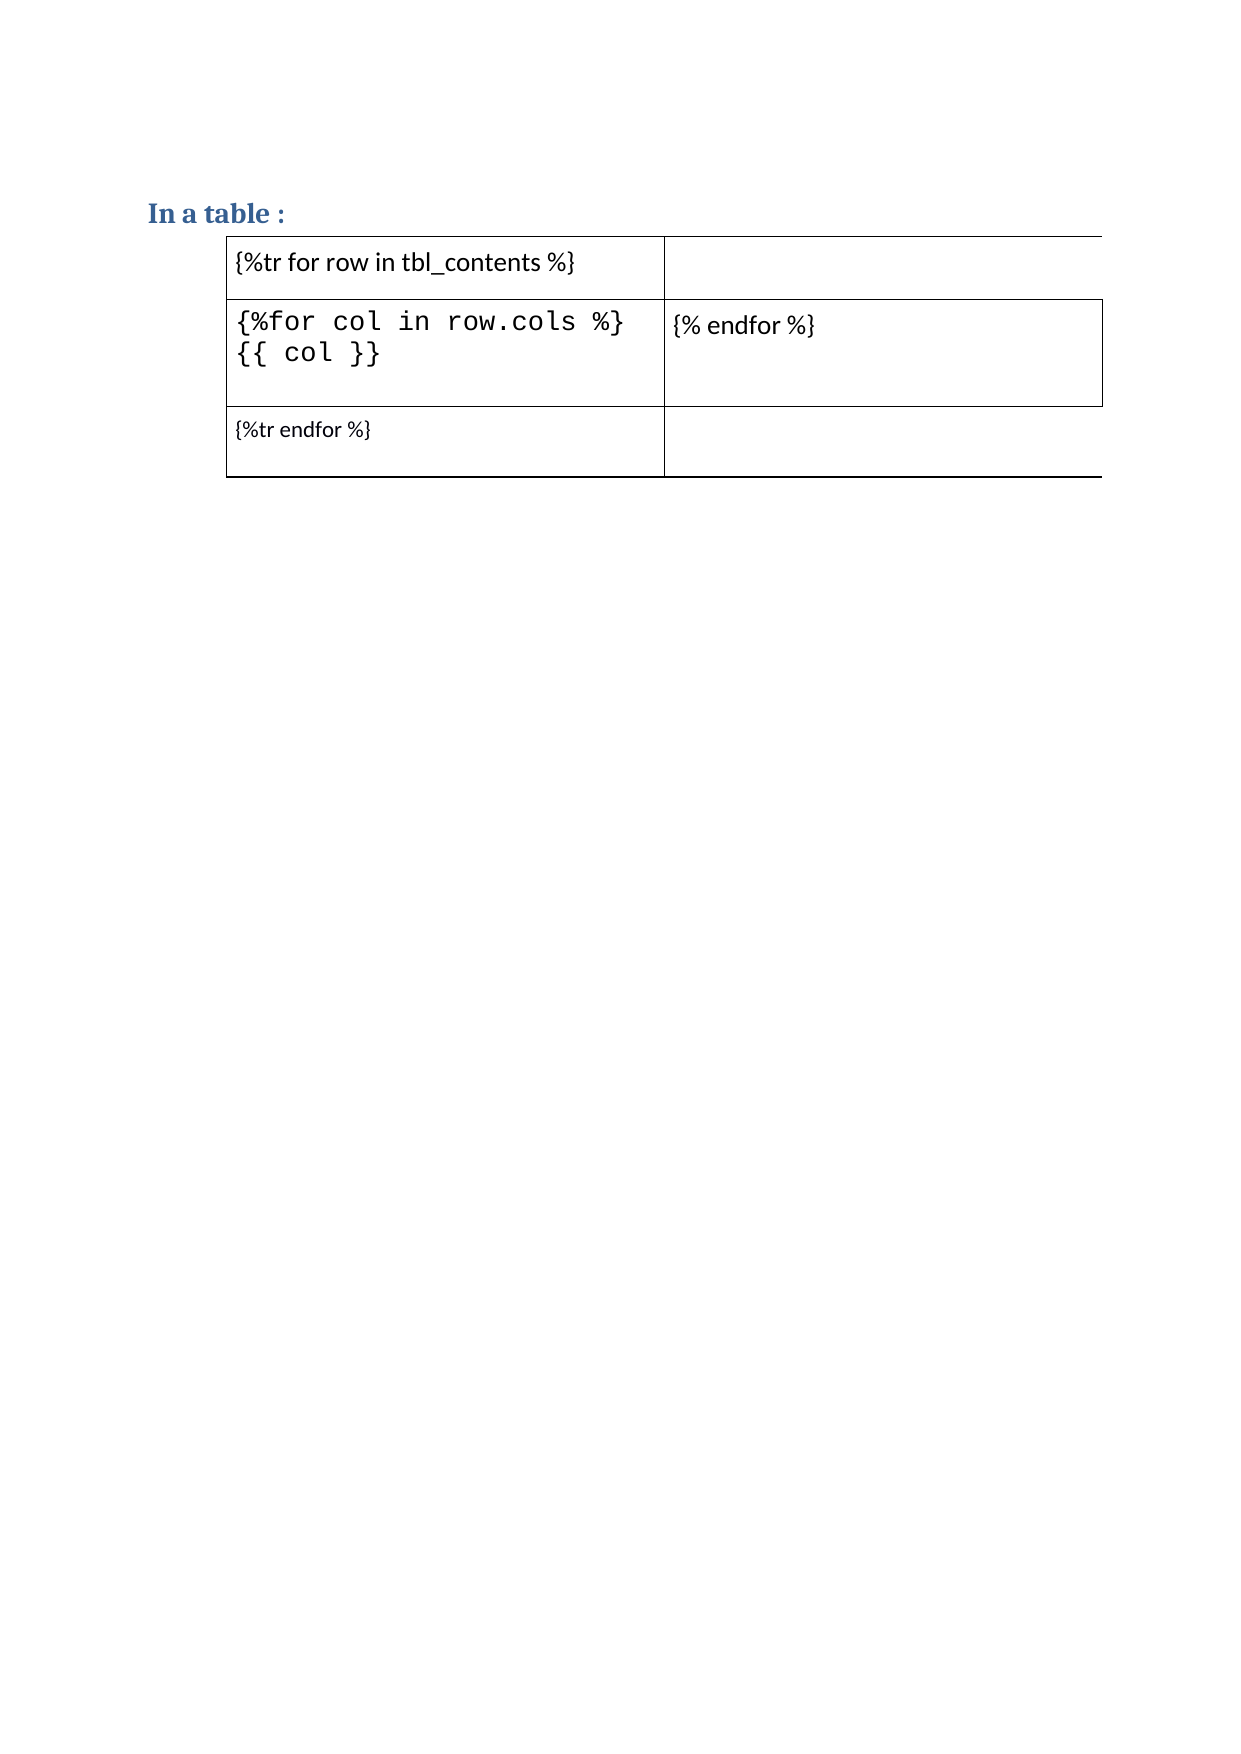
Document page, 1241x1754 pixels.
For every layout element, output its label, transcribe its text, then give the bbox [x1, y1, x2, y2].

table_cell {%tr endfor %} [227, 407, 664, 476]
subtitle In a table : [148, 198, 1093, 231]
table_header [665, 237, 1102, 299]
table_cell [665, 407, 1102, 476]
table_header {%tr for row in tbl_contents %} [227, 237, 664, 299]
table_cell {% endfor %} [665, 300, 1102, 406]
table_cell {%for col in row.cols %} {{ col }} [227, 300, 664, 406]
